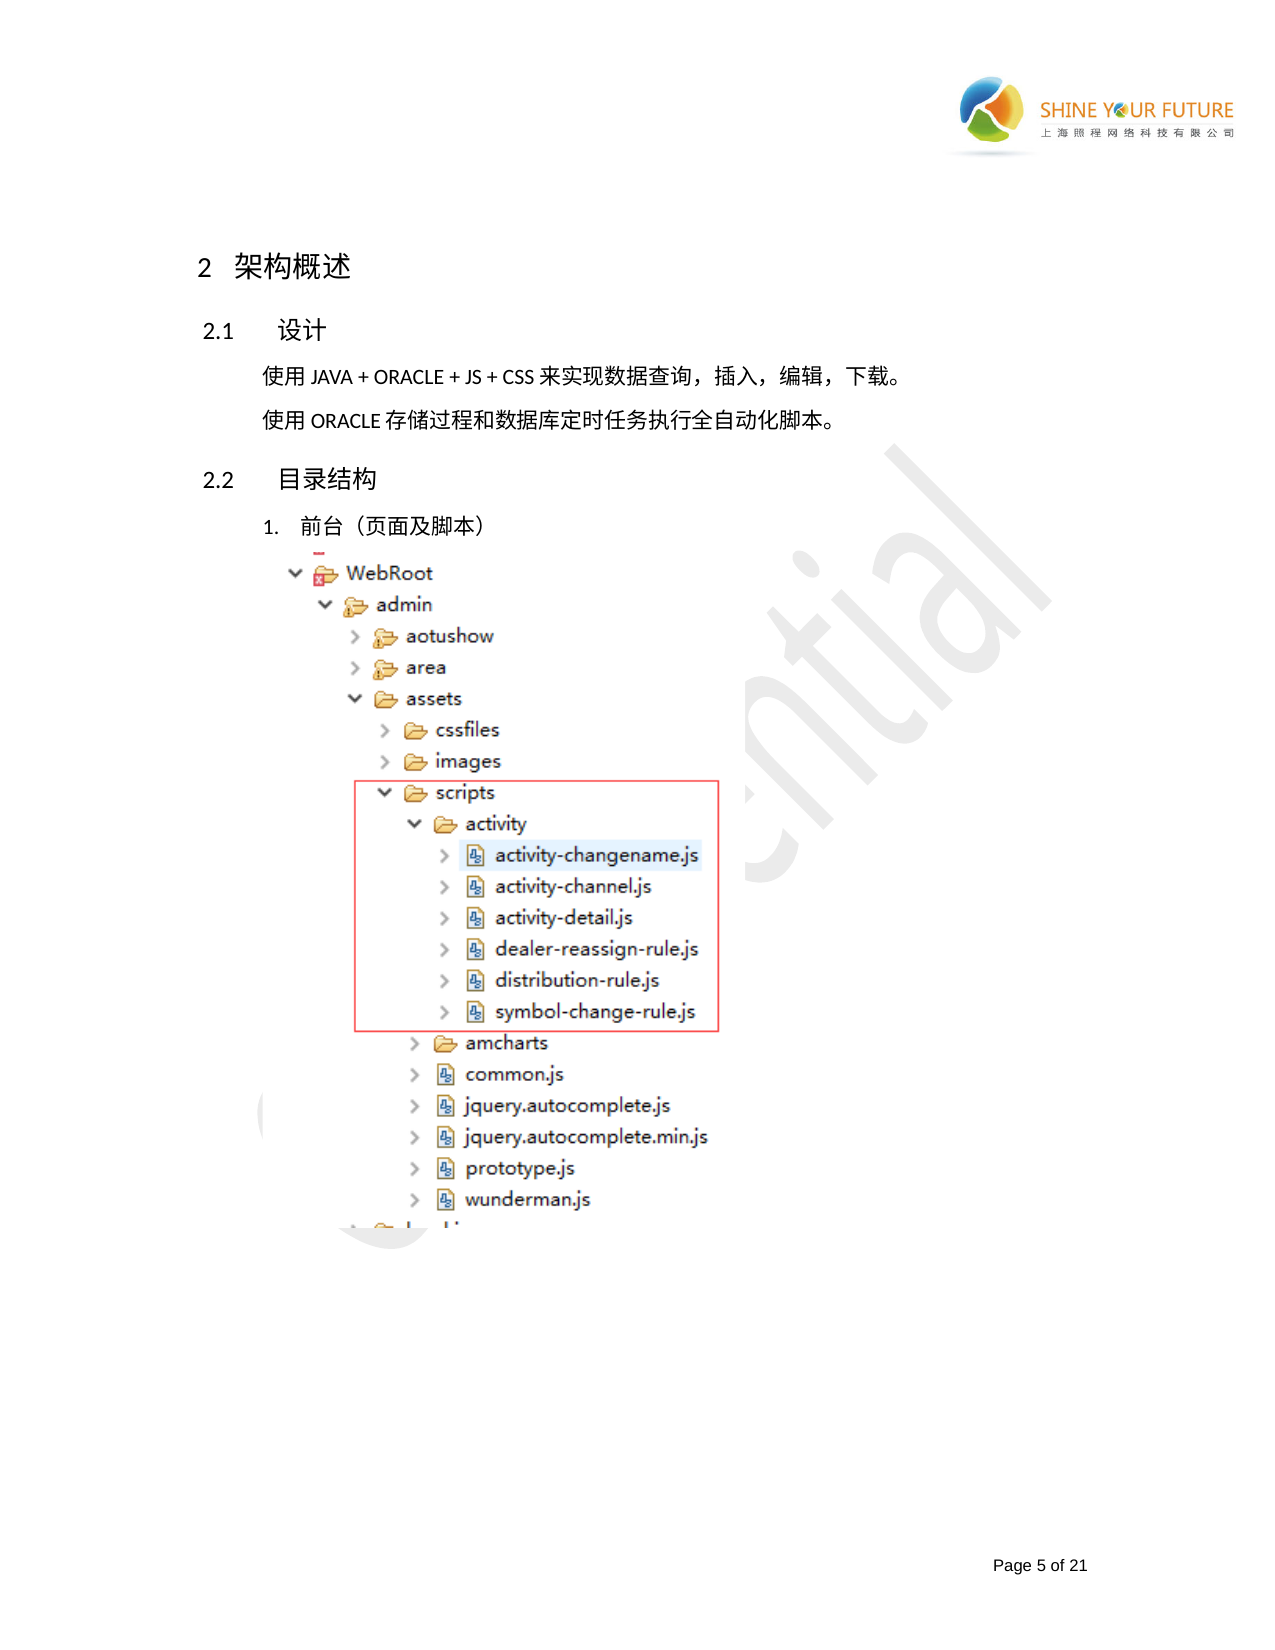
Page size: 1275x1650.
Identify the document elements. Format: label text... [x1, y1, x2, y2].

subtitle 目录结构 [202, 460, 1087, 496]
picture [931, 75, 1275, 164]
list 前台（页面及脚本） [262, 509, 1087, 540]
picture [262, 552, 746, 1228]
subtitle 架构概述 [197, 243, 1087, 285]
text 使用JAVA + ORACLE + JS + CSS来实现数据查询，插入，编辑，下载。 [262, 359, 1087, 391]
subtitle 设计 [202, 310, 1087, 347]
text 使用ORACLE存储过程和数据库定时任务执行全自动化脚本。 [262, 403, 1087, 435]
